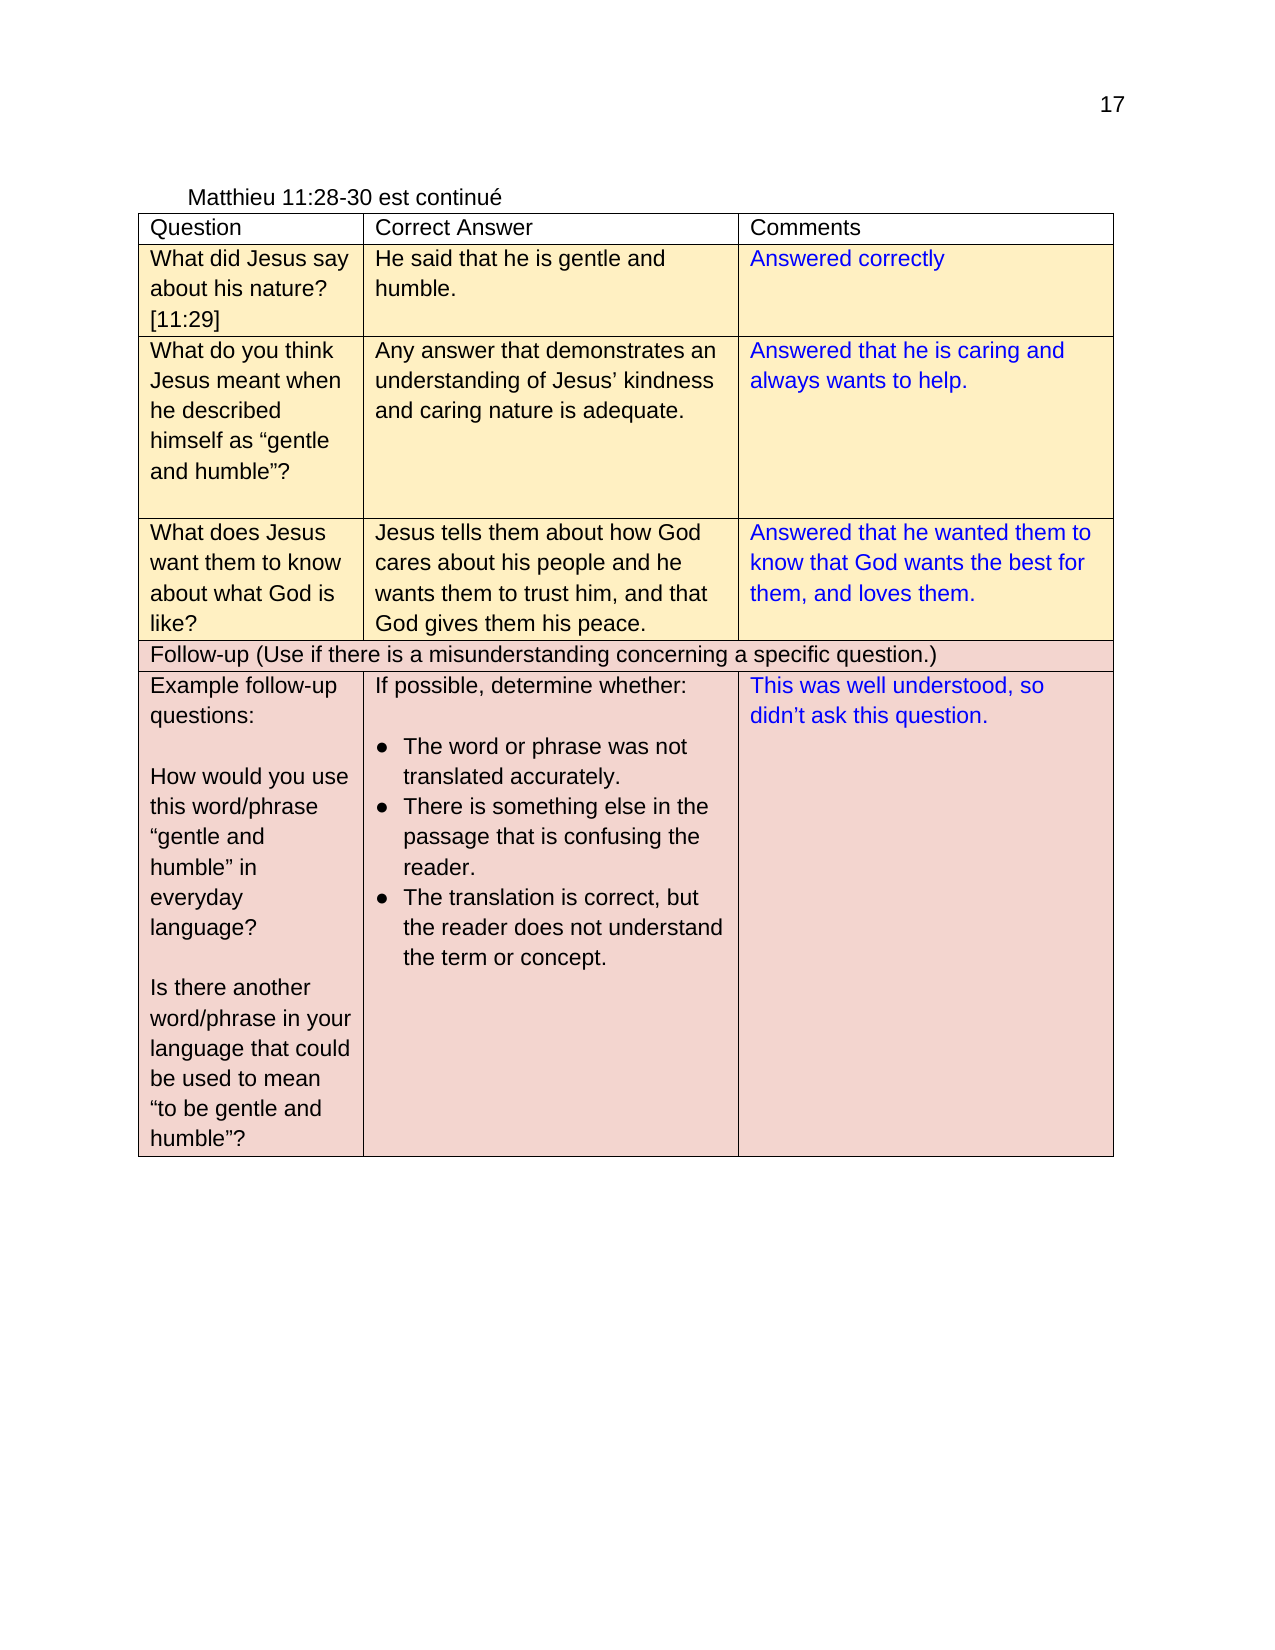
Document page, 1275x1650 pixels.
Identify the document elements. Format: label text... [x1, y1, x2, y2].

table_cell Follow-up (Use if there is a misunderstanding concerning a specific question.) [139, 641, 1113, 671]
table_cell He said that he is gentle and humble. [364, 245, 738, 336]
table_cell What does Jesus want them to know about what God is like? [139, 519, 363, 640]
table_cell Answered that he wanted them to know that God wants the best for them, and loves them. [739, 519, 1113, 640]
table_cell Answered correctly [739, 245, 1113, 336]
table_cell Any answer that demonstrates an understanding of Jesus’ kindness and caring nature is adequate. [364, 337, 738, 518]
table_cell What do you think Jesus meant when he described himself as “gentle and humble”? [139, 337, 363, 518]
table_cell Jesus tells them about how God cares about his people and he wants them to trust him, and that God gives them his peace. [364, 519, 738, 640]
table_cell Answered that he is caring and always wants to help. [739, 337, 1113, 518]
table_header Comments [739, 214, 1113, 244]
text Matthieu 11:28-30 est continué [187, 184, 1125, 211]
table_cell This was well understood, so didn’t ask this question. [739, 672, 1113, 1156]
table_cell If possible, determine whether: The word or phrase was not translated accurately. There is something else in the passage that is confusing the reader. The translation is correct, but the reader does not understand the term or concept. [364, 672, 738, 1156]
table_cell Example follow-up questions: How would you use this word/phrase “gentle and humble” in everyday language? Is there another word/phrase in your language that could be used to mean “to be gentle and humble”? [139, 672, 363, 1156]
table_header Question [139, 214, 363, 244]
table_header Correct Answer [364, 214, 738, 244]
table_cell What did Jesus say about his nature? [11:29] [139, 245, 363, 336]
